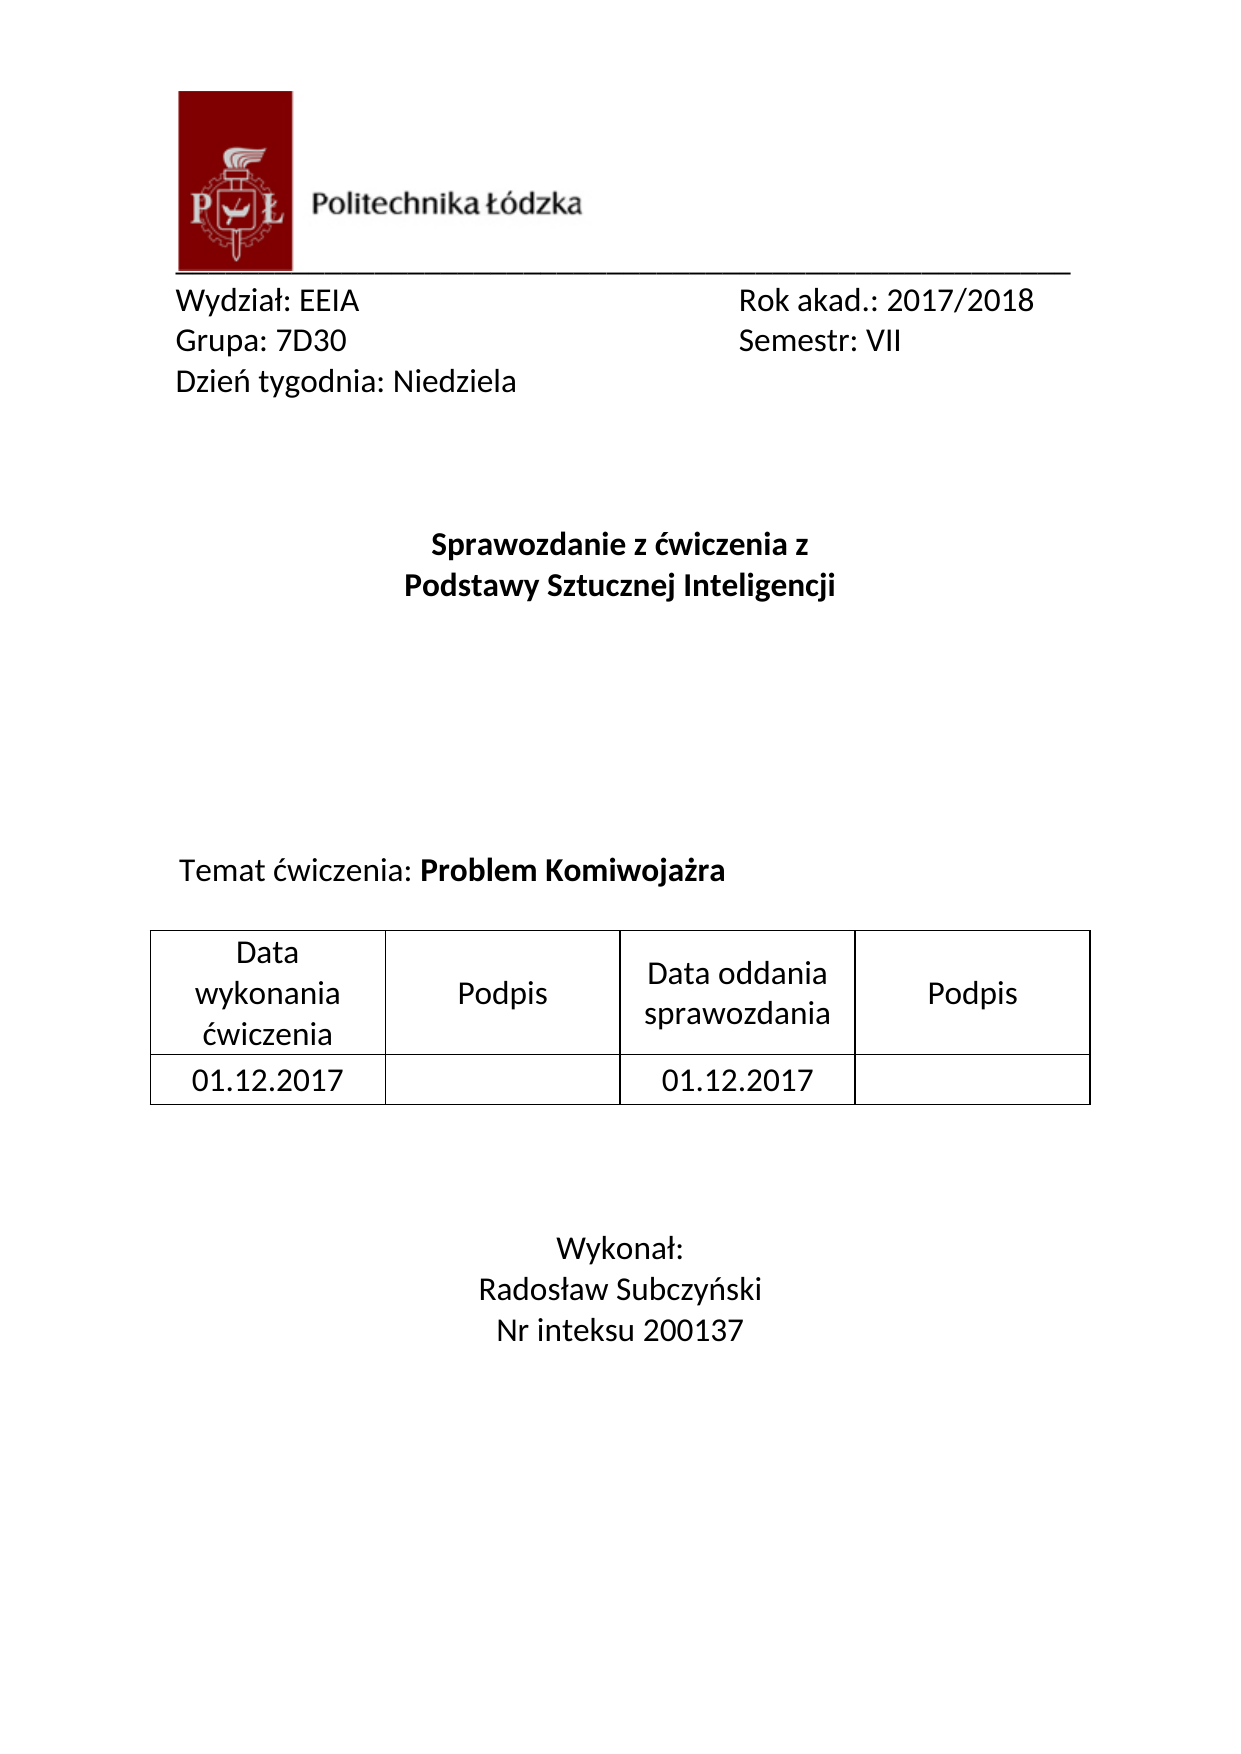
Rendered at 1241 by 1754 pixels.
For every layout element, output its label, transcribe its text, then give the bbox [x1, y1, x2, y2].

text Wydział: EEIA Rok akad.: 2017/2018 [175, 279, 1165, 319]
text Sprawozdanie z ćwiczenia z [75, 523, 1165, 564]
text Temat ćwiczenia: Problem Komiwojażra [75, 849, 1165, 889]
text Grupa: 7D30 Semestr: VII [175, 319, 1165, 360]
text Nr inteksu 200137 [75, 1309, 1165, 1349]
table_header Podpis [856, 931, 1089, 1053]
table_cell 01.12.2017 [151, 1055, 385, 1104]
table_header Data wykonania ćwiczenia [151, 931, 385, 1053]
table_cell [856, 1055, 1089, 1104]
table_cell [386, 1055, 619, 1104]
table_header Podpis [386, 931, 619, 1053]
table_header Data oddania sprawozdania [621, 931, 854, 1053]
table_cell 01.12.2017 [621, 1055, 854, 1104]
text Podstawy Sztucznej Inteligencji [75, 564, 1165, 604]
text Dzień tygodnia: Niedziela [175, 360, 1165, 401]
text ______________________________________________________ [175, 238, 1165, 279]
picture [178, 91, 734, 238]
text Radosław Subczyński [75, 1268, 1165, 1309]
text Wykonał: [75, 1227, 1165, 1268]
